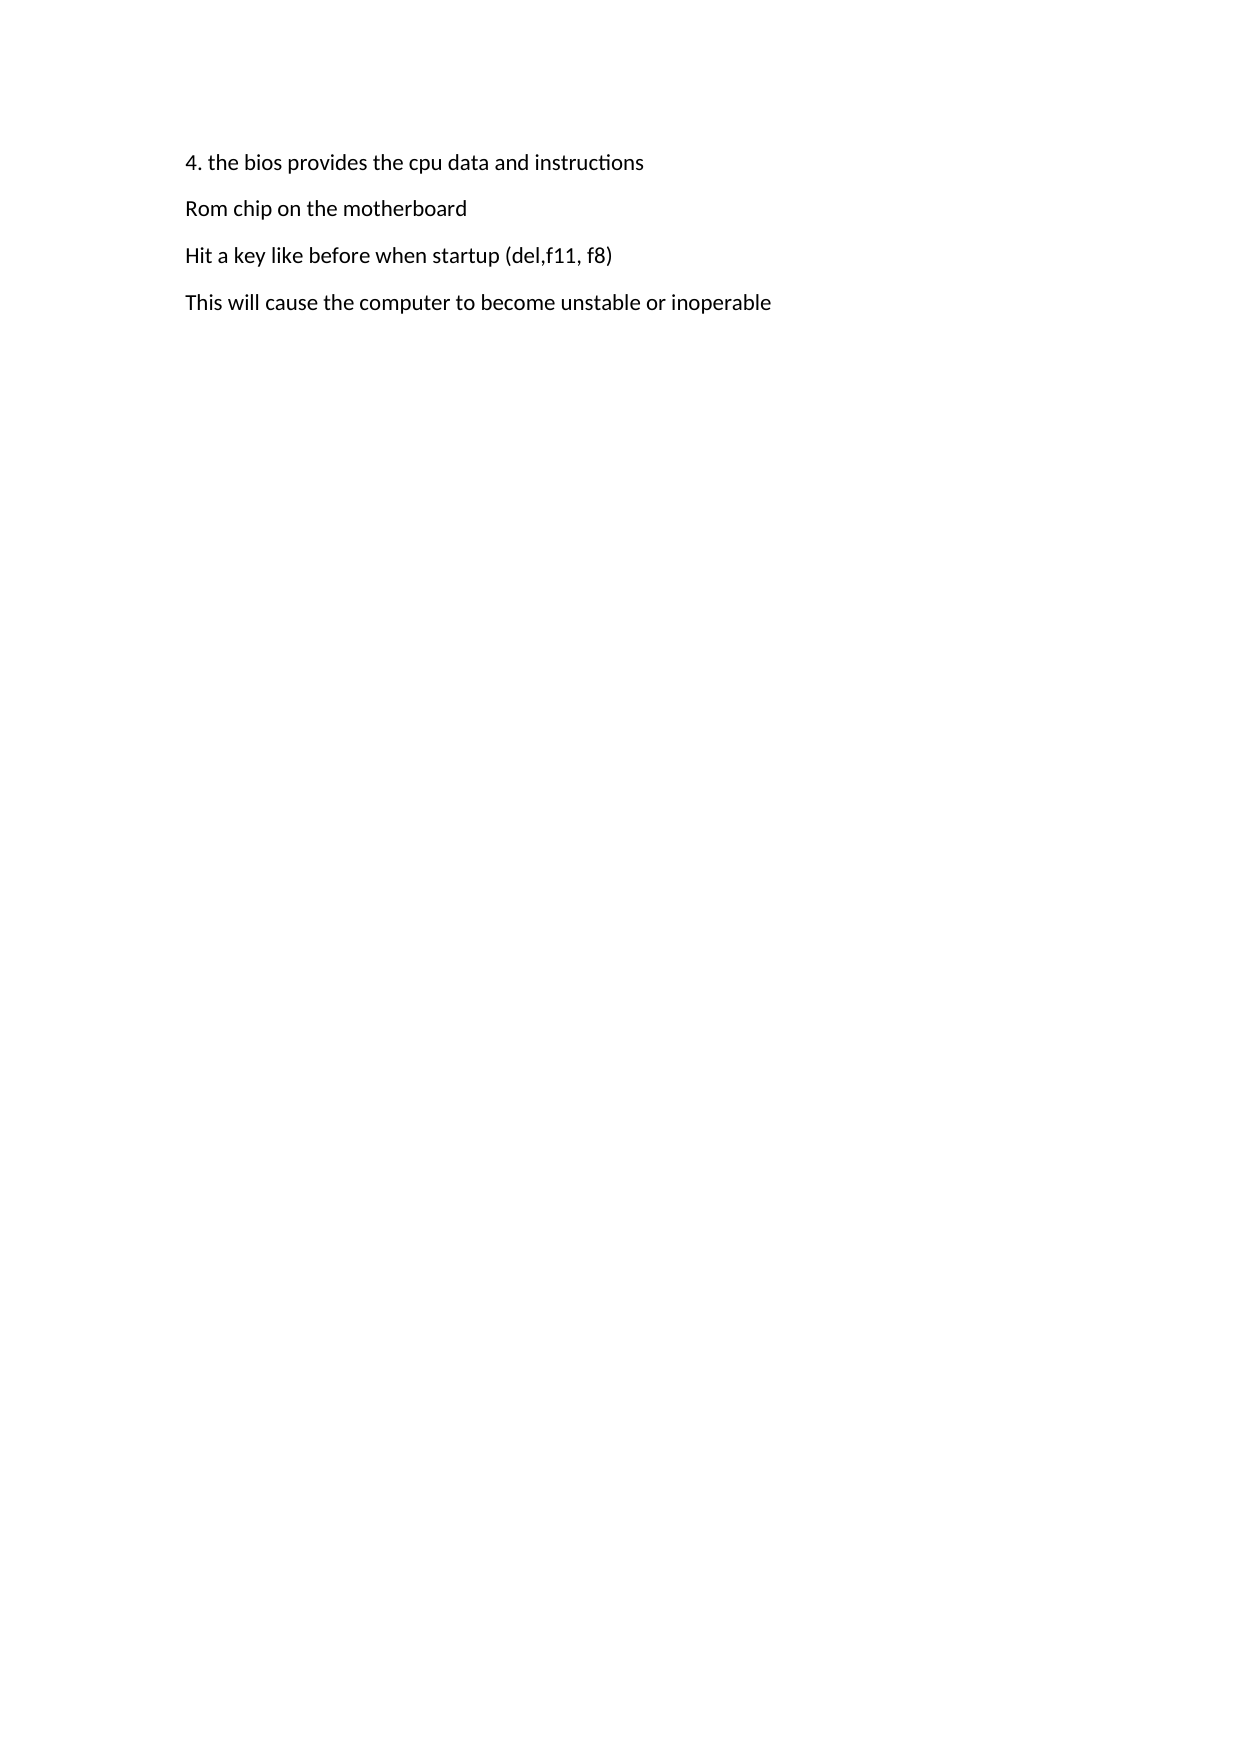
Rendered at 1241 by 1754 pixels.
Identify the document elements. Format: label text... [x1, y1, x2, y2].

text This will cause the computer to become unstable or inoperable [185, 288, 1093, 316]
text 4. the bios provides the cpu data and instructions [185, 148, 1093, 176]
text Hit a key like before when startup (del,f11, f8) [185, 241, 1093, 269]
text Rom chip on the motherboard [185, 194, 1093, 222]
